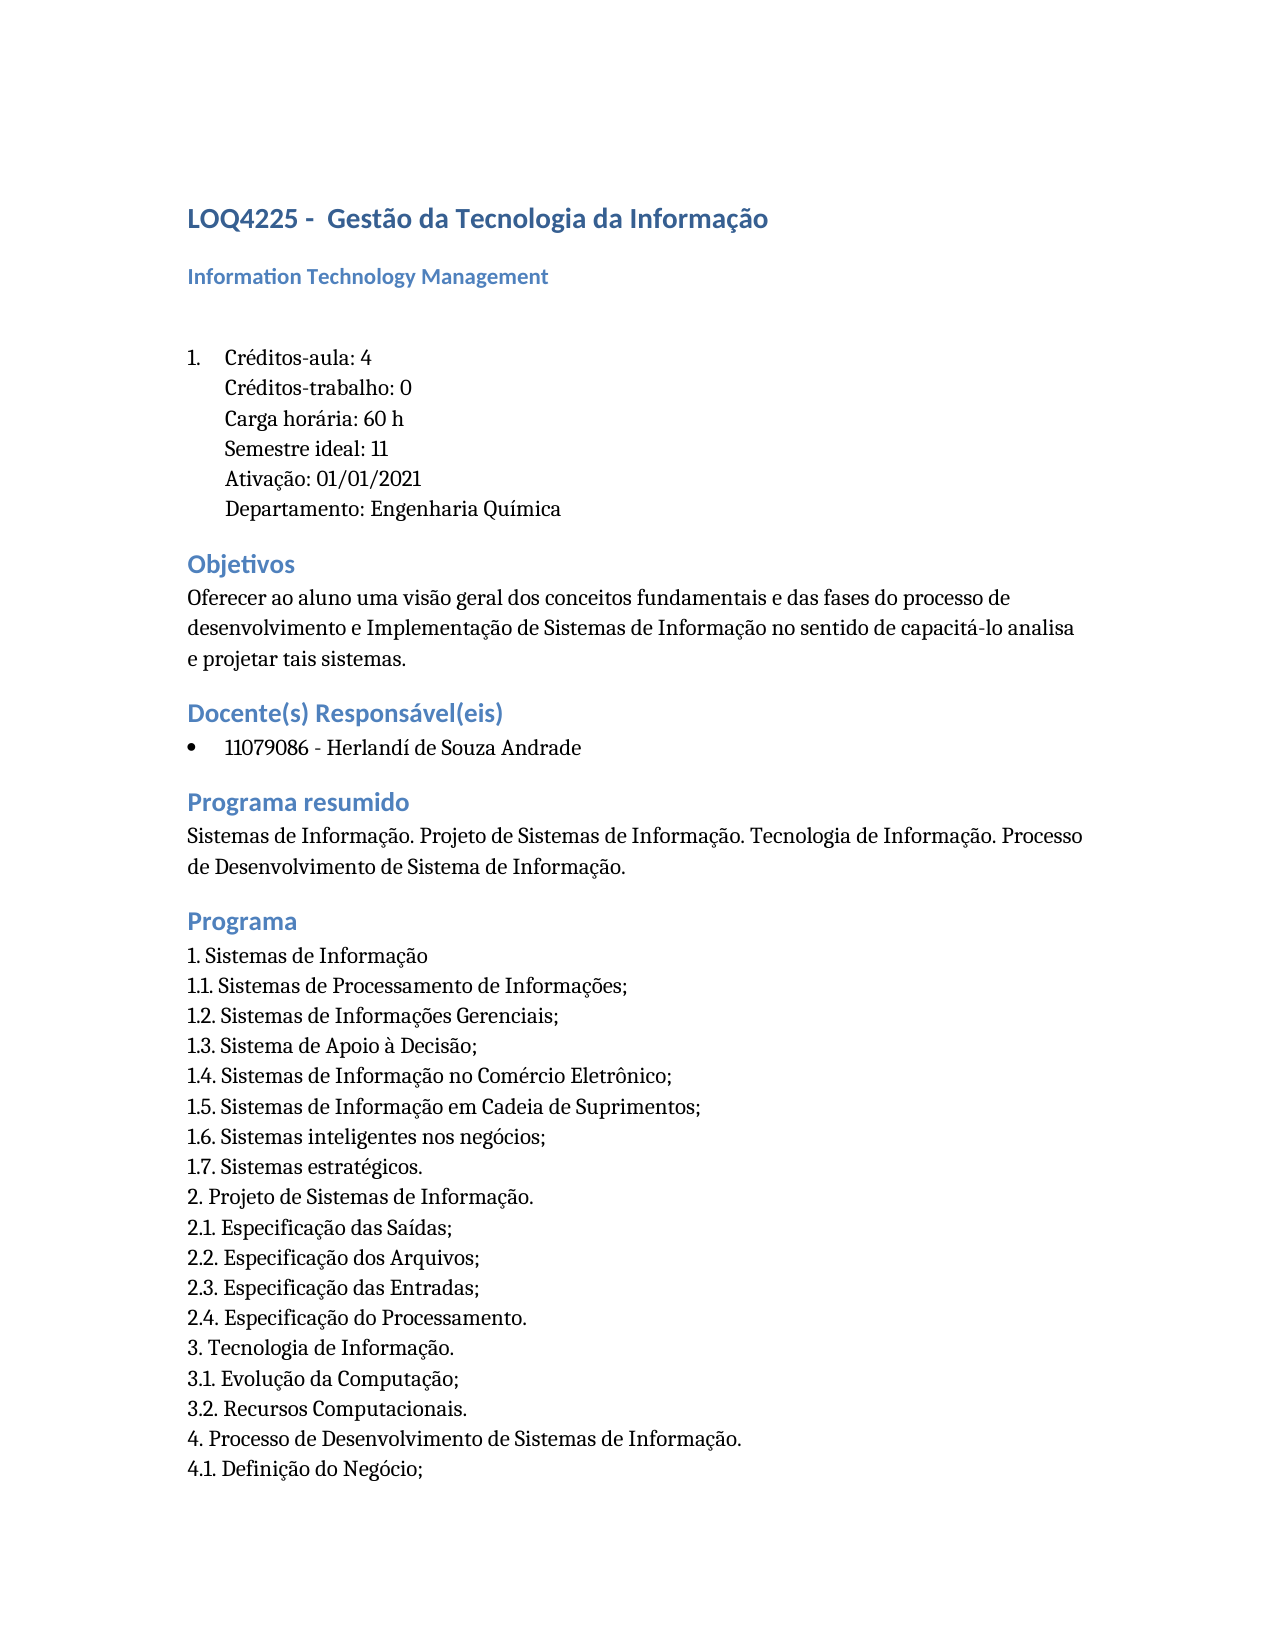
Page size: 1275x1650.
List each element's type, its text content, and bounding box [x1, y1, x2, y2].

subtitle Docente(s) Responsável(eis) [187, 696, 1087, 729]
subtitle Programa [187, 904, 1087, 938]
text Sistemas de Informação. Projeto de Sistemas de Informação. Tecnologia de Informação. Processo de Desenvolvimento de Sistema de Informação. [187, 823, 1087, 880]
subtitle Information Technology Management [187, 262, 1087, 290]
list 11079086 - Herlandí de Souza Andrade [187, 734, 1087, 761]
text Oferecer ao aluno uma visão geral dos conceitos fundamentais e das fases do processo de desenvolvimento e Implementação de Sistemas de Informação no sentido de capacitá-lo analisa e projetar tais sistemas. [187, 585, 1087, 672]
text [187, 942, 1087, 1482]
subtitle LOQ4225 - Gestão da Tecnologia da Informação [187, 200, 1087, 236]
subtitle Programa resumido [187, 785, 1087, 818]
list Créditos-aula: 4 Créditos-trabalho: 0 Carga horária: 60 h Semestre ideal: 11 Ativação: 01/01/2021 Departamento: Engenharia Química [187, 345, 1087, 522]
subtitle Objetivos [187, 547, 1087, 580]
